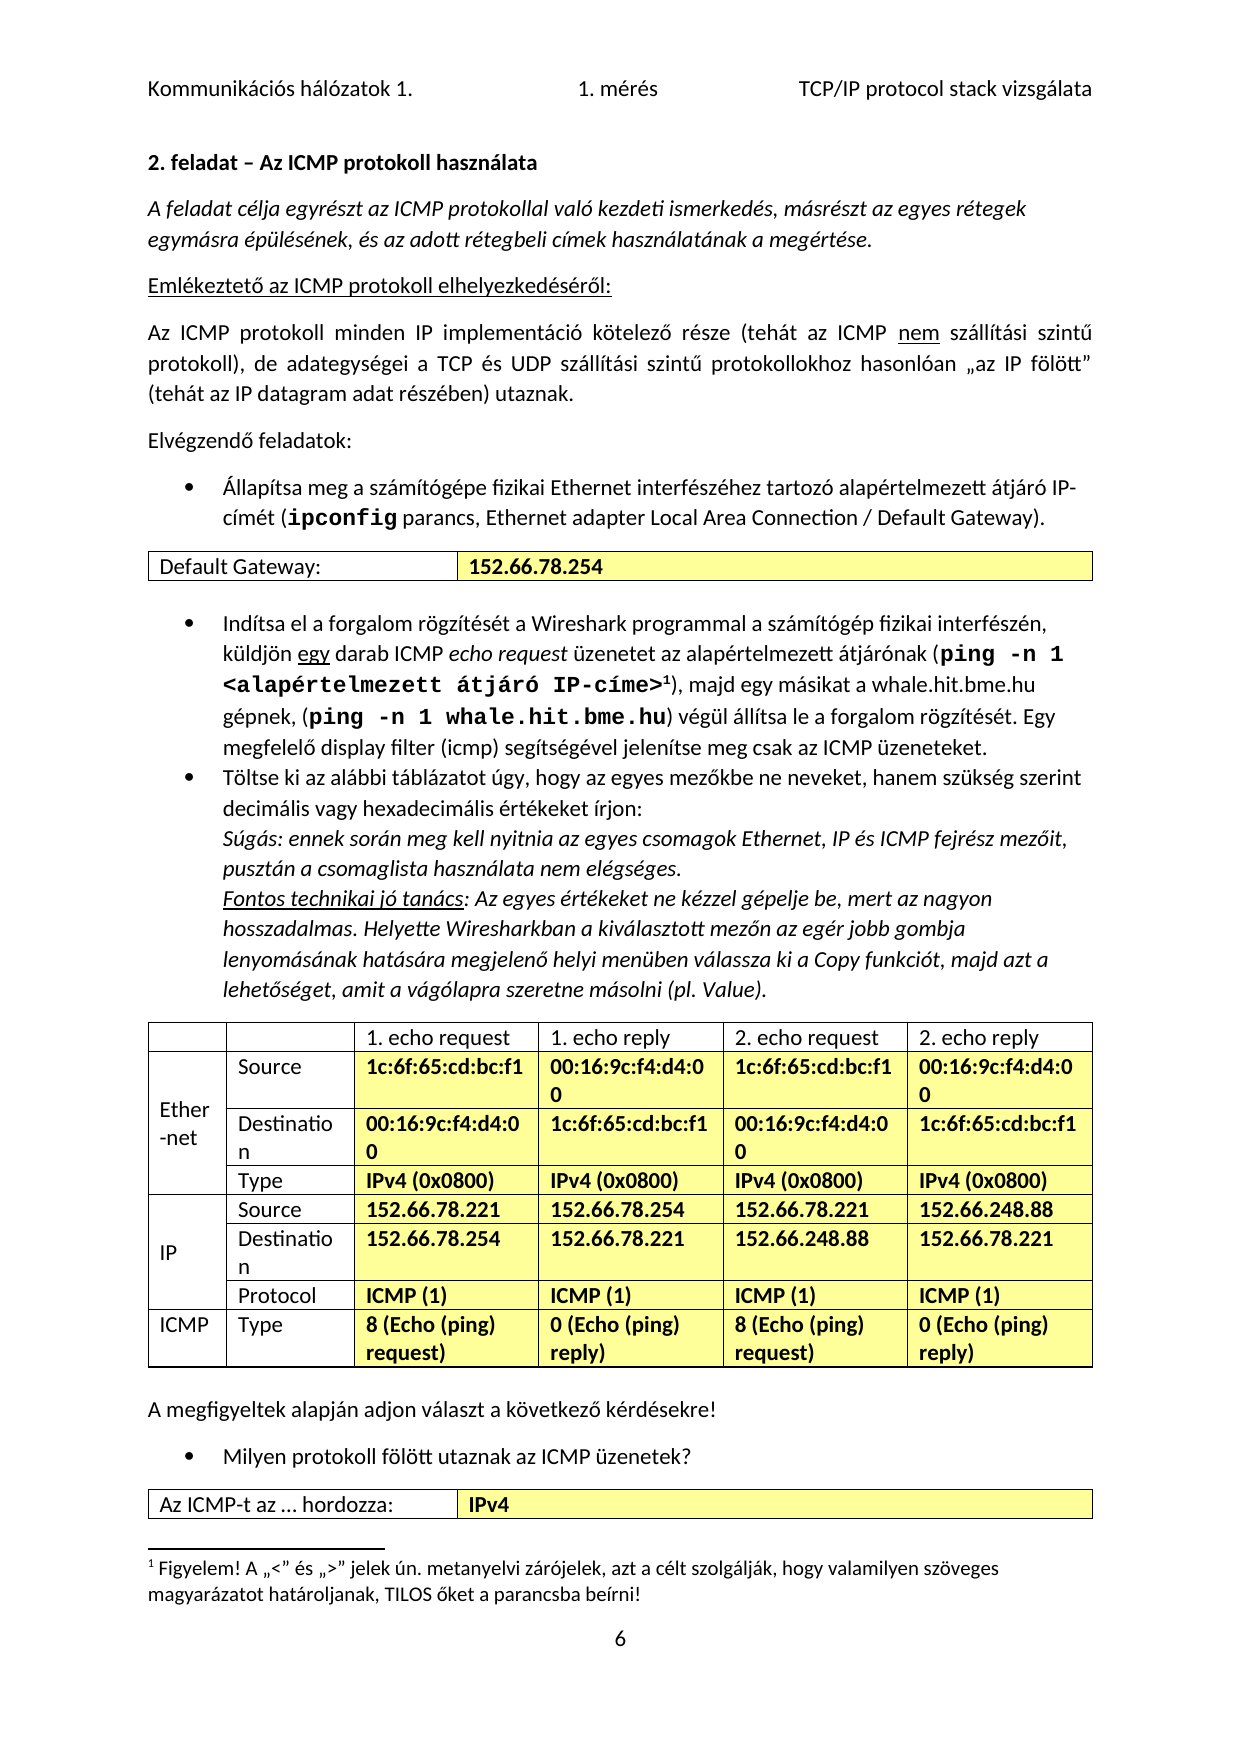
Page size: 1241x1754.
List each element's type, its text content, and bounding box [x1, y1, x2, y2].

text A megfigyeltek alapján adjon választ a következő kérdésekre! [148, 1396, 1093, 1423]
table_cell ICMP (1) [908, 1281, 1092, 1309]
table_header 1. echo request [355, 1023, 538, 1051]
table_cell 1c:6f:65:cd:bc:f1 [539, 1109, 723, 1165]
text 2. feladat – Az ICMP protokoll használata [148, 148, 1093, 176]
table_cell 00:16:9c:f4:d4:00 [539, 1052, 723, 1108]
list Töltse ki az alábbi táblázatot úgy, hogy az egyes mezőkbe ne neveket, hanem szükség szerint decimális vagy hexadecimális értékeket írjon: Súgás: ennek során meg kell nyitnia az egyes csomagok Ethernet, IP és ICMP fejrész mezőit, pusztán a csomaglista használata nem elégséges. Fontos technikai jó tanács: Az egyes értékeket ne kézzel gépelje be, mert az nagyon hosszadalmas. Helyette Wiresharkban a kiválasztott mezőn az egér jobb gombja lenyomásának hatására megjelenő helyi menüben válassza ki a Copy funkciót, majd azt a lehetőséget, amit a vágólapra szeretne másolni (pl. Value). [185, 763, 1093, 1003]
table_cell 152.66.78.221 [355, 1195, 538, 1223]
table_cell Source [227, 1195, 354, 1223]
table_header 2. echo request [724, 1023, 907, 1051]
text Az ICMP protokoll minden IP implementáció kötelező része (tehát az ICMP nem szállítási szintű protokoll), de adategységei a TCP és UDP szállítási szintű protokollokhoz hasonlóan „az IP fölött” (tehát az IP datagram adat részében) utaznak. [148, 318, 1093, 407]
table_cell 00:16:9c:f4:d4:00 [908, 1052, 1092, 1108]
table_header 152.66.78.254 [458, 552, 1092, 580]
table_header Az ICMP-t az … hordozza: [149, 1490, 457, 1518]
table_cell 152.66.78.221 [908, 1224, 1092, 1280]
list Indítsa el a forgalom rögzítését a Wireshark programmal a számítógép fizikai interfészén, küldjön egy darab ICMP echo request üzenetet az alapértelmezett átjárónak (ping -n 1 <alapértelmezett átjáró IP-címe>), majd egy másikat a whale.hit.bme.hu gépnek, (ping -n 1 whale.hit.bme.hu) végül állítsa le a forgalom rögzítését. Egy megfelelő display filter (icmp) segítségével jelenítse meg csak az ICMP üzeneteket. [185, 609, 1093, 761]
table_header [227, 1023, 354, 1051]
table_cell Type [227, 1310, 354, 1366]
table_cell 152.66.78.221 [539, 1224, 723, 1280]
table_cell ICMP (1) [539, 1281, 723, 1309]
table_cell 0 (Echo (ping) reply) [539, 1310, 723, 1366]
table_cell IPv4 (0x0800) [355, 1166, 538, 1194]
table_cell 8 (Echo (ping) request) [355, 1310, 538, 1366]
text Elvégzendő feladatok: [148, 426, 1093, 454]
table_header Default Gateway: [149, 552, 457, 580]
table_cell 00:16:9c:f4:d4:00 [355, 1109, 538, 1165]
list Milyen protokoll fölött utaznak az ICMP üzenetek? [185, 1442, 1093, 1470]
table_cell Type [227, 1166, 354, 1194]
table_cell ICMP (1) [355, 1281, 538, 1309]
table_cell Ether-net [149, 1052, 226, 1194]
table_cell Destination [227, 1109, 354, 1165]
table_cell IPv4 (0x0800) [539, 1166, 723, 1194]
list Állapítsa meg a számítógépe fizikai Ethernet interfészéhez tartozó alapértelmezett átjáró IP-címét (ipconfig parancs, Ethernet adapter Local Area Connection / Default Gateway). [185, 473, 1093, 532]
table_cell 0 (Echo (ping) reply) [908, 1310, 1092, 1366]
table_cell 1c:6f:65:cd:bc:f1 [355, 1052, 538, 1108]
table_header IPv4 [458, 1490, 1092, 1518]
table_cell IPv4 (0x0800) [908, 1166, 1092, 1194]
table_header 1. echo reply [539, 1023, 723, 1051]
table_cell 8 (Echo (ping) request) [724, 1310, 907, 1366]
table_cell Source [227, 1052, 354, 1108]
table_cell ICMP [149, 1310, 226, 1366]
table_cell 152.66.78.221 [724, 1195, 907, 1223]
table_cell Destination [227, 1224, 354, 1280]
table_header 2. echo reply [908, 1023, 1092, 1051]
table_cell 152.66.248.88 [908, 1195, 1092, 1223]
table_cell 152.66.78.254 [539, 1195, 723, 1223]
text Emlékeztető az ICMP protokoll elhelyezkedéséről: [148, 272, 1093, 299]
table_cell 152.66.78.254 [355, 1224, 538, 1280]
table_cell Protocol [227, 1281, 354, 1309]
text A feladat célja egyrészt az ICMP protokollal való kezdeti ismerkedés, másrészt az egyes rétegek egymásra épülésének, és az adott rétegbeli címek használatának a megértése. [148, 194, 1093, 253]
table_cell ICMP (1) [724, 1281, 907, 1309]
table_cell 1c:6f:65:cd:bc:f1 [724, 1052, 907, 1108]
table_cell 152.66.248.88 [724, 1224, 907, 1280]
table_cell 00:16:9c:f4:d4:00 [724, 1109, 907, 1165]
table_cell IPv4 (0x0800) [724, 1166, 907, 1194]
table_header [149, 1023, 226, 1051]
table_cell IP [149, 1195, 226, 1309]
table_cell 1c:6f:65:cd:bc:f1 [908, 1109, 1092, 1165]
